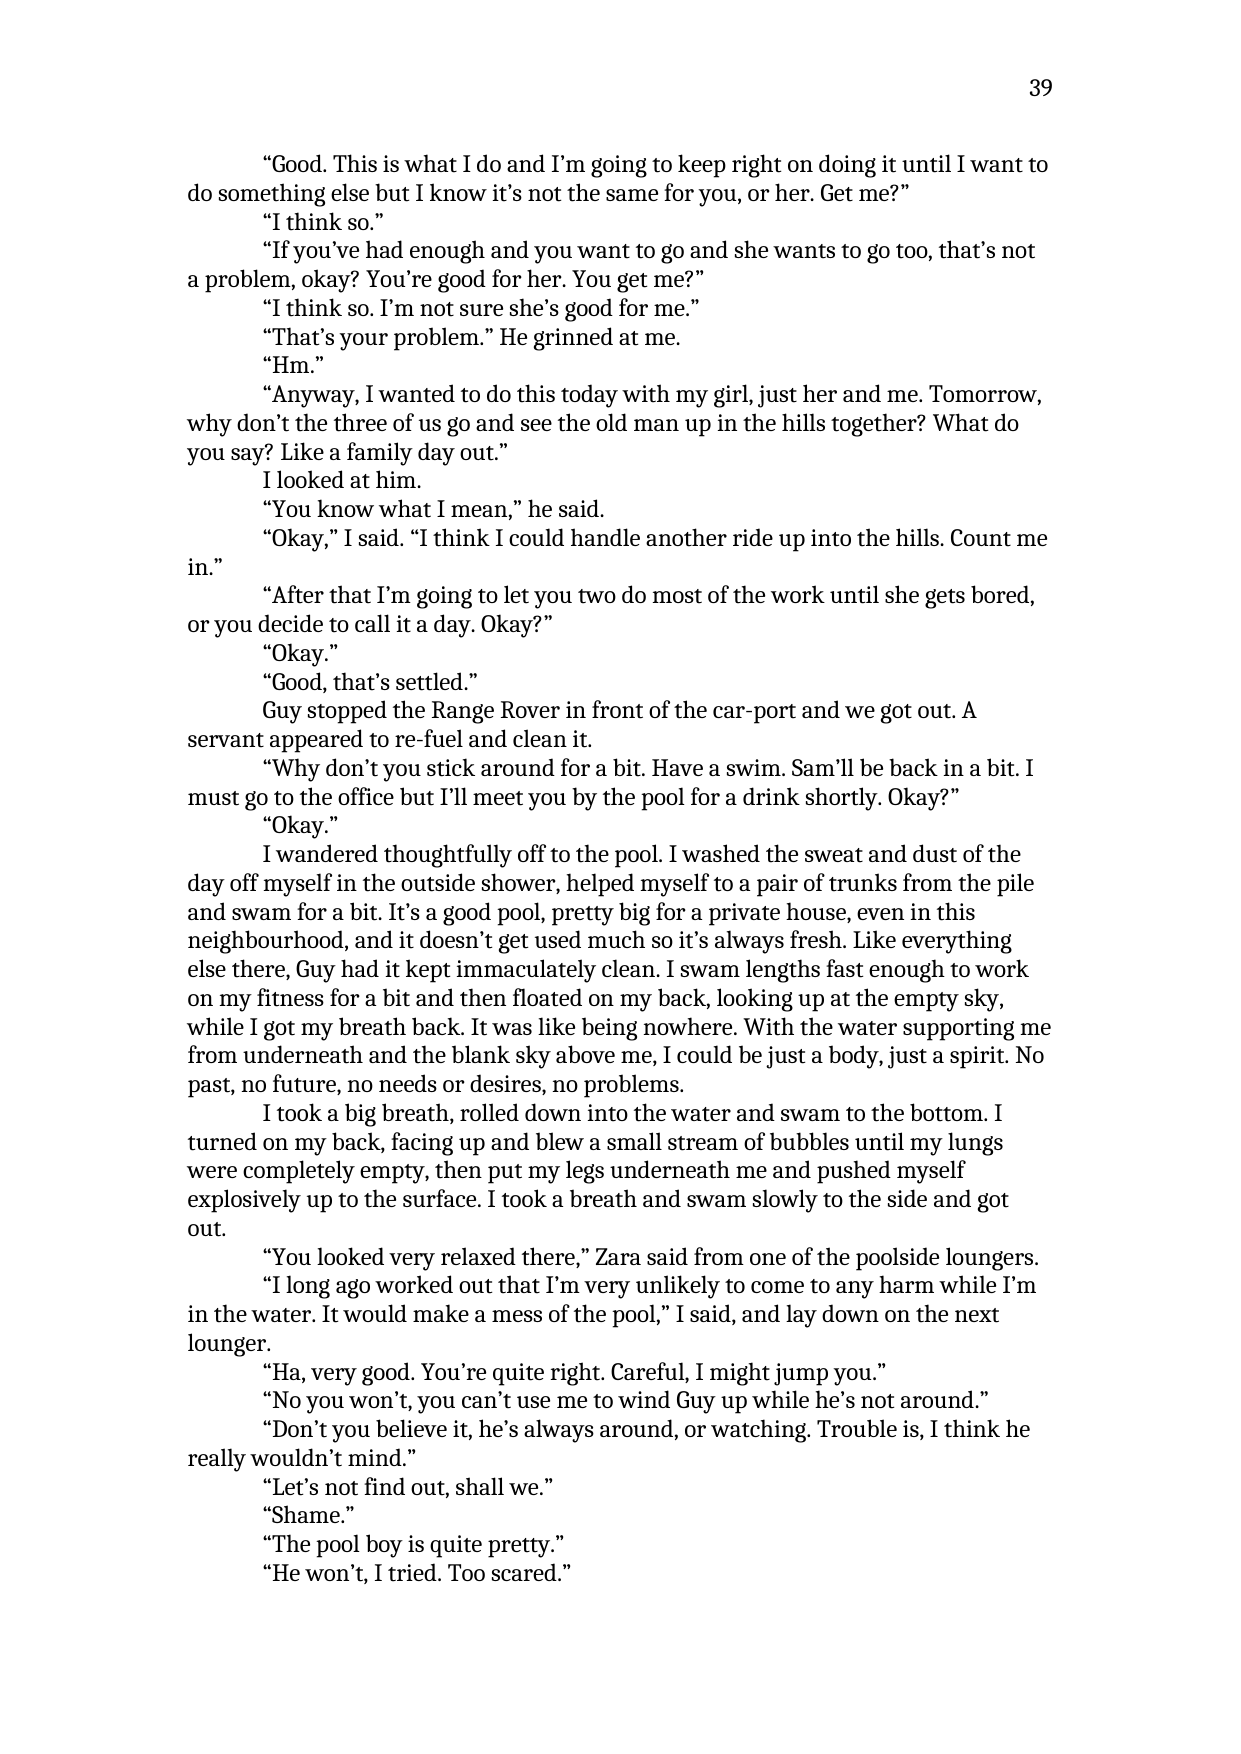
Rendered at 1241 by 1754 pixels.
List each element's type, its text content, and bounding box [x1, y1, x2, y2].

text “If you’ve had enough and you want to go and she wants to go too, that’s not a problem, okay? You’re good for her. You get me?” [187, 236, 1053, 294]
text “He won’t, I tried. Too scared.” [187, 1559, 1053, 1587]
text “You know what I mean,” he said. [187, 495, 1053, 524]
text “Hm.” [187, 351, 1053, 380]
text I took a big breath, rolled down into the water and swam to the bottom. I turned on my back, facing up and blew a small stream of bubbles until my lungs were completely empty, then put my legs underneath me and pushed myself explosively up to the surface. I took a breath and swam slowly to the side and got out. [187, 1099, 1053, 1242]
text “Good, that’s settled.” [187, 667, 1053, 696]
text “I long ago worked out that I’m very unlikely to come to any harm while I’m in the water. It would make a mess of the pool,” I said, and lay down on the next lounger. [187, 1271, 1053, 1357]
text “Shame.” [187, 1501, 1053, 1530]
text “No you won’t, you can’t use me to wind Guy up while he’s not around.” [187, 1386, 1053, 1415]
text “Okay,” I said. “I think I could handle another ride up into the hills. Count me in.” [187, 524, 1053, 581]
text Guy stopped the Range Rover in front of the car-port and we got out. A servant appeared to re-fuel and clean it. [187, 696, 1053, 754]
text “Anyway, I wanted to do this today with my girl, just her and me. Tomorrow, why don’t the three of us go and see the old man up in the hills together? What do you say? Like a family day out.” [187, 380, 1053, 466]
text “Don’t you believe it, he’s always around, or watching. Trouble is, I think he really wouldn’t mind.” [187, 1415, 1053, 1472]
text I looked at him. [187, 466, 1053, 495]
text “Good. This is what I do and I’m going to keep right on doing it until I want to do something else but I know it’s not the same for you, or her. Get me?” [187, 150, 1053, 207]
text “I think so.” [187, 207, 1053, 236]
text “The pool boy is quite pretty.” [187, 1530, 1053, 1559]
text “I think so. I’m not sure she’s good for me.” [187, 294, 1053, 322]
text “Okay.” [187, 639, 1053, 667]
text “You looked very relaxed there,” Zara said from one of the poolside loungers. [187, 1242, 1053, 1271]
text “Let’s not find out, shall we.” [187, 1472, 1053, 1501]
text “That’s your problem.” He grinned at me. [187, 322, 1053, 351]
text “Ha, very good. You’re quite right. Careful, I might jump you.” [187, 1357, 1053, 1386]
text “Okay.” [187, 811, 1053, 840]
text “After that I’m going to let you two do most of the work until she gets bored, or you decide to call it a day. Okay?” [187, 581, 1053, 639]
text “Why don’t you stick around for a bit. Have a swim. Sam’ll be back in a bit. I must go to the office but I’ll meet you by the pool for a drink shortly. Okay?” [187, 754, 1053, 811]
text I wandered thoughtfully off to the pool. I washed the sweat and dust of the day off myself in the outside shower, helped myself to a pair of trunks from the pile and swam for a bit. It’s a good pool, pretty big for a private house, even in this neighbourhood, and it doesn’t get used much so it’s always fresh. Like everything else there, Guy had it kept immaculately clean. I swam lengths fast enough to work on my fitness for a bit and then floated on my back, looking up at the empty sky, while I got my breath back. It was like being nowhere. With the water supporting me from underneath and the blank sky above me, I could be just a body, just a spirit. No past, no future, no needs or desires, no problems. [187, 840, 1053, 1099]
